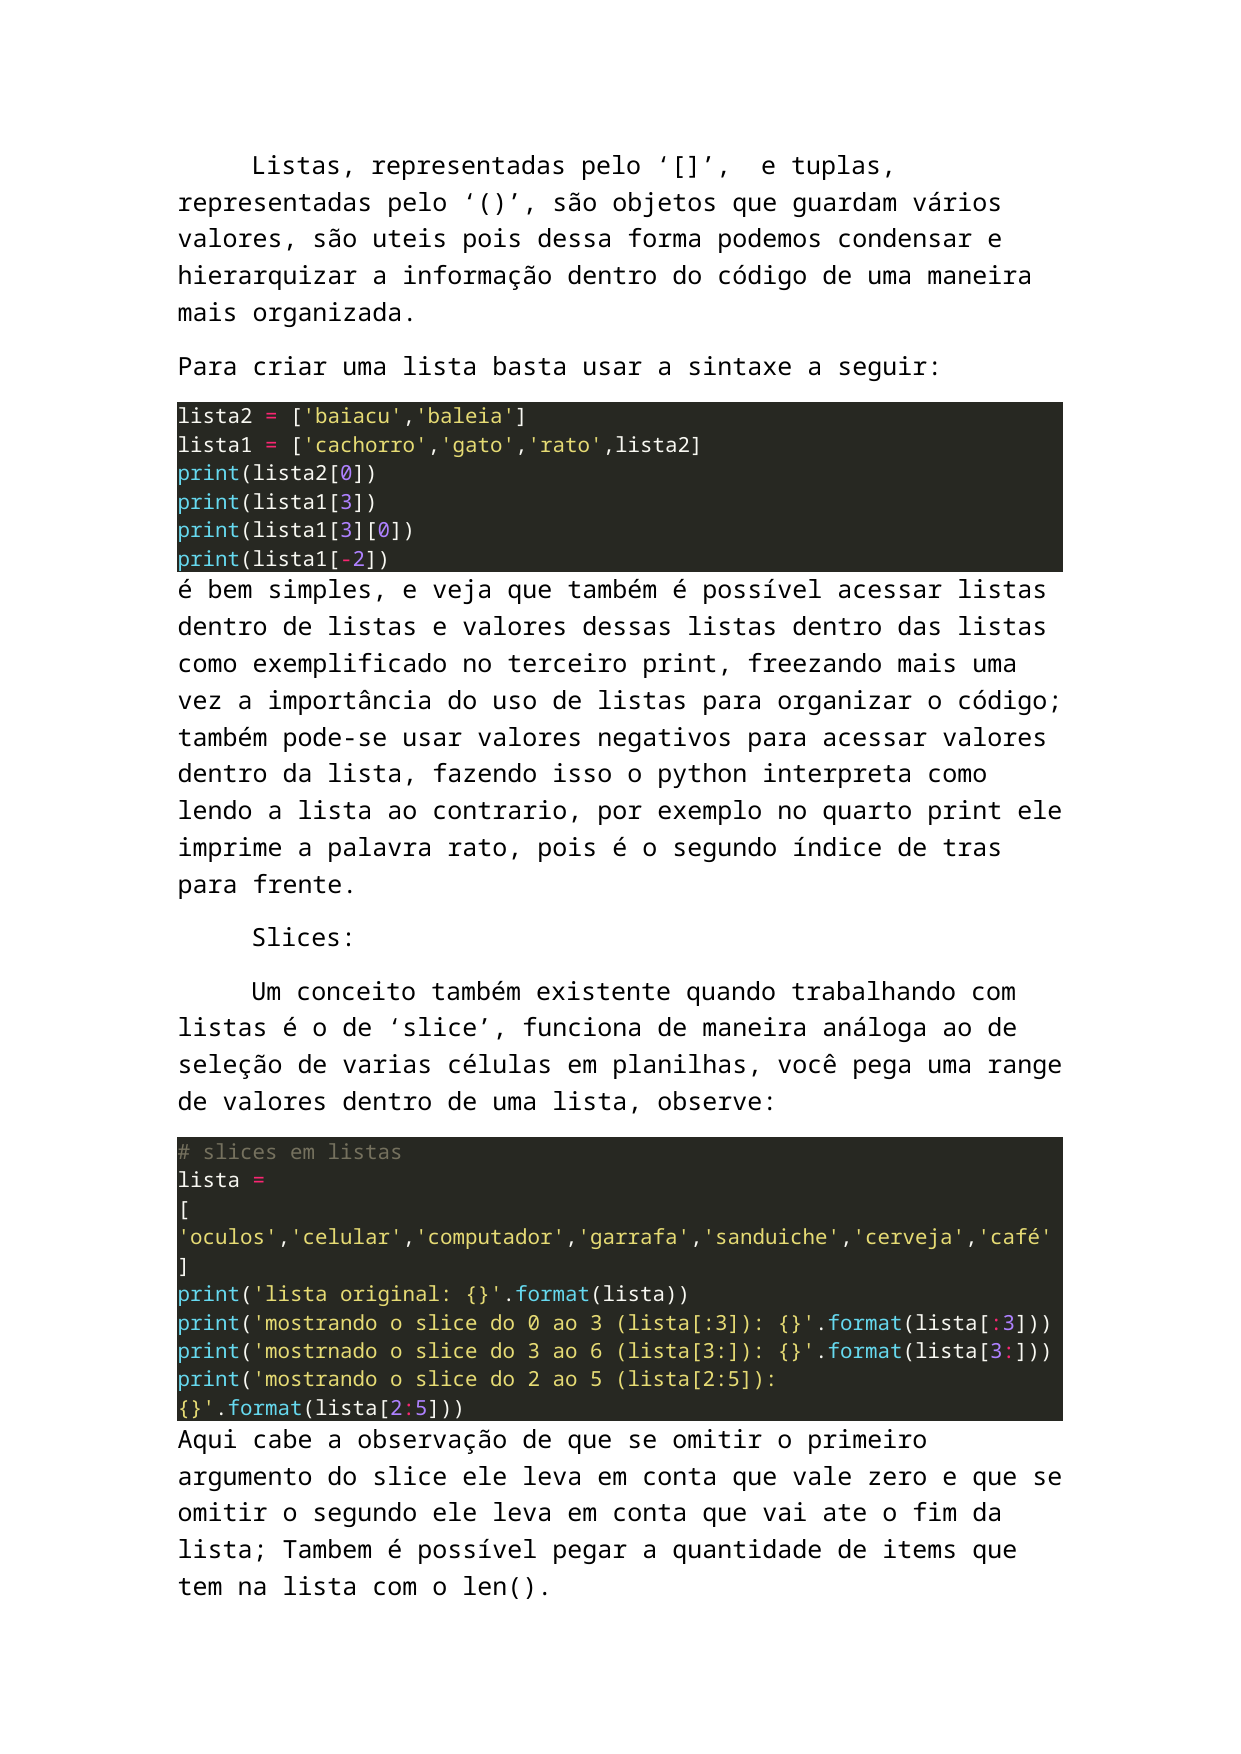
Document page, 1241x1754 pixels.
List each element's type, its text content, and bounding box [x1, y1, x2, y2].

text # slices em listas lista = ['oculos','celular','computador','garrafa','sanduiche','cerveja','café'] print('lista original: {}'.format(lista)) print('mostrando o slice do 0 ao 3 (lista[:3]): {}'.format(lista[:3])) print('mostrnado o slice do 3 ao 6 (lista[3:]): {}'.format(lista[3:])) print('mostrando o slice do 2 ao 5 (lista[2:5]): {}'.format(lista[2:5])) [177, 1137, 1063, 1421]
text Aqui cabe a observação de que se omitir o primeiro argumento do slice ele leva em conta que vale zero e que se omitir o segundo ele leva em conta que vai ate o fim da lista; Tambem é possível pegar a quantidade de items que tem na lista com o len(). [177, 1421, 1063, 1602]
text Para criar uma lista basta usar a sintaxe a seguir: [177, 348, 1063, 382]
text lista2 = ['baiacu','baleia'] lista1 = ['cachorro','gato','rato',lista2] print(lista2[0]) print(lista1[3]) print(lista1[3][0]) print(lista1[-2]) [177, 402, 1063, 572]
text Um conceito também existente quando trabalhando com listas é o de ‘slice’, funciona de maneira análoga ao de seleção de varias células em planilhas, você pega uma range de valores dentro de uma lista, observe: [177, 973, 1063, 1118]
text Slices: [177, 920, 1063, 954]
text Listas, representadas pelo ‘[]’, e tuplas, representadas pelo ‘()’, são objetos que guardam vários valores, são uteis pois dessa forma podemos condensar e hierarquizar a informação dentro do código de uma maneira mais organizada. [177, 148, 1063, 329]
text é bem simples, e veja que também é possível acessar listas dentro de listas e valores dessas listas dentro das listas como exemplificado no terceiro print, freezando mais uma vez a importância do uso de listas para organizar o código; também pode-se usar valores negativos para acessar valores dentro da lista, fazendo isso o python interpreta como lendo a lista ao contrario, por exemplo no quarto print ele imprime a palavra rato, pois é o segundo índice de tras para frente. [177, 572, 1063, 900]
